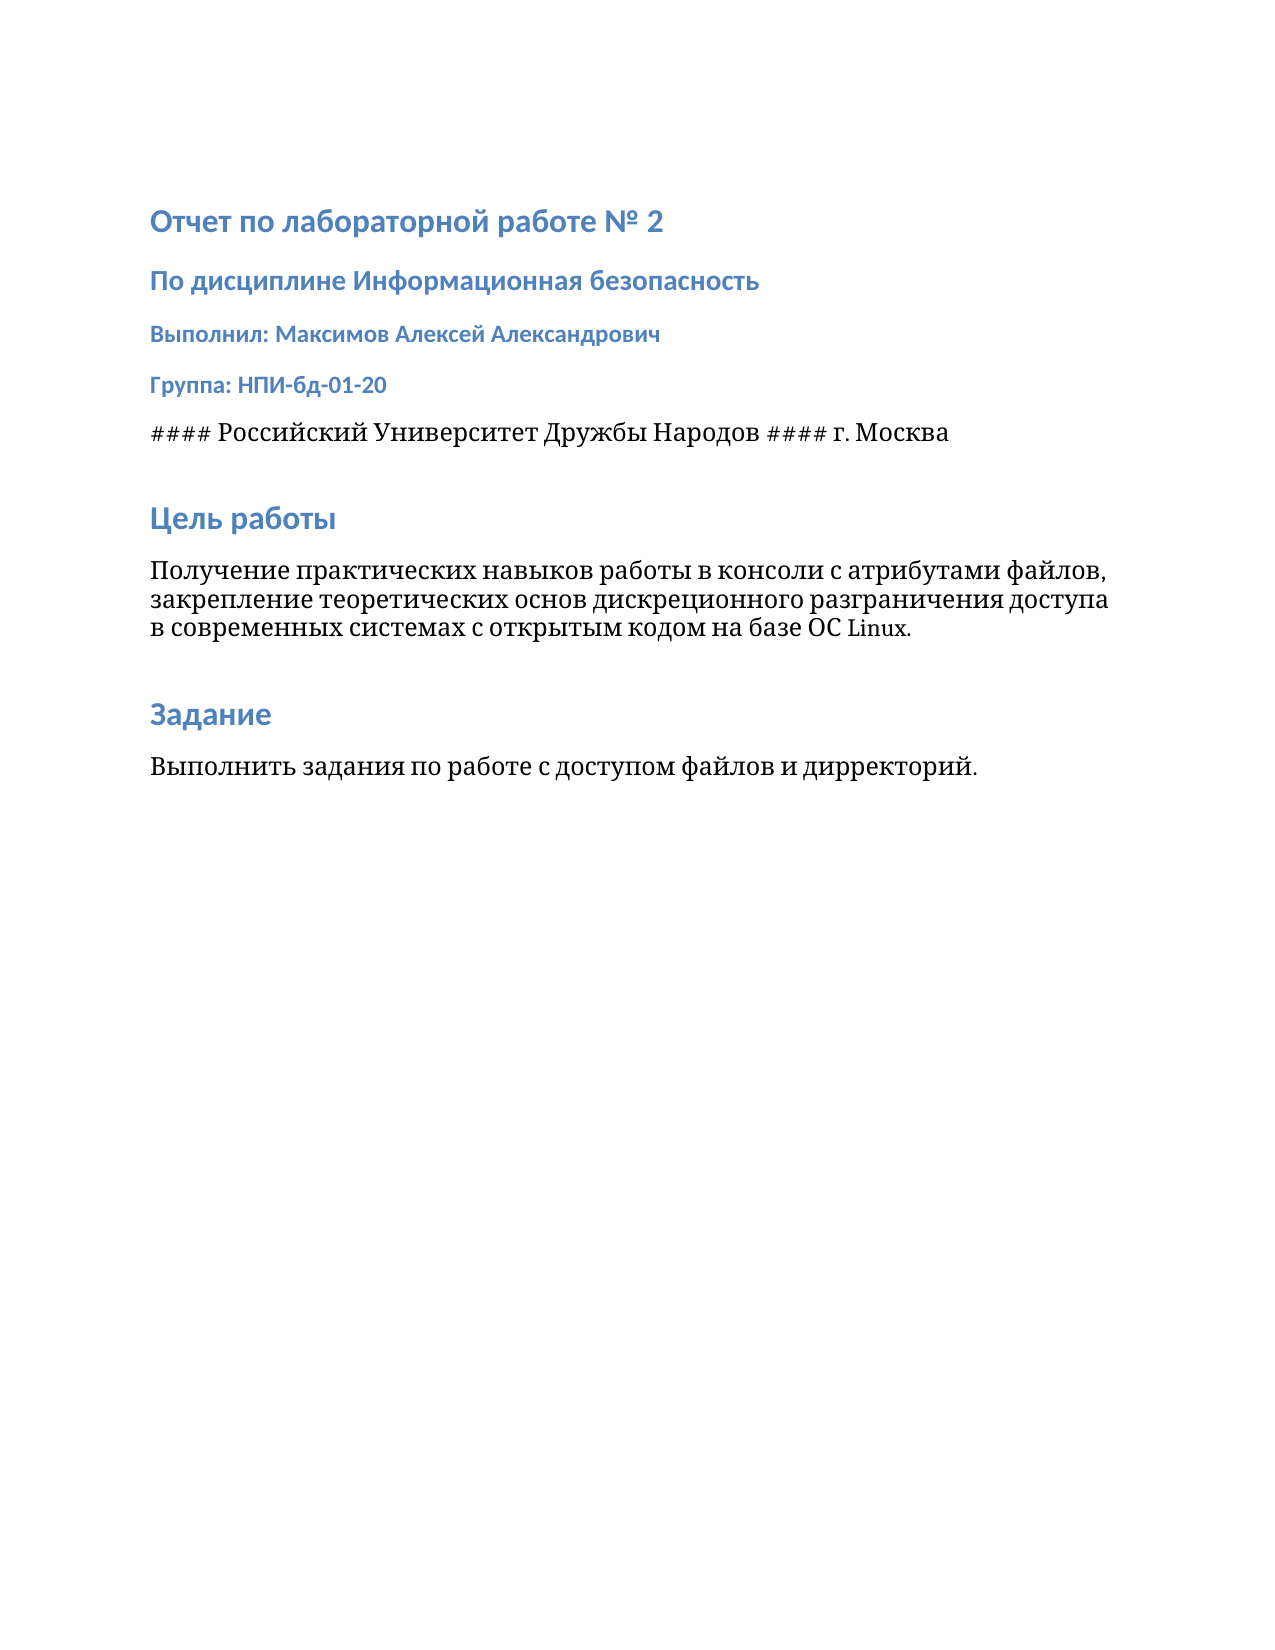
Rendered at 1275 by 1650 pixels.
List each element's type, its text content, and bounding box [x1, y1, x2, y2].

subtitle Цель работы [150, 497, 1125, 538]
text Выполнить задания по работе с доступом файлов и дирректорий. [150, 753, 1125, 781]
subtitle Отчет по лабораторной работе № 2 [150, 200, 1125, 241]
text #### Российский Университет Дружбы Народов #### г. Москва [150, 419, 1125, 447]
subtitle Задание [150, 693, 1125, 734]
subtitle По дисциплине Информационная безопасность [150, 262, 1125, 297]
subtitle Выполнил: Максимов Алексей Александрович [150, 318, 1125, 348]
subtitle Группа: НПИ-бд-01-20 [150, 369, 1125, 400]
text Получение практических навыков работы в консоли с атрибутами файлов, закрепление теоретических основ дискреционного разграничения доступа в современных системах с открытым кодом на базе ОС Linux. [150, 557, 1125, 643]
